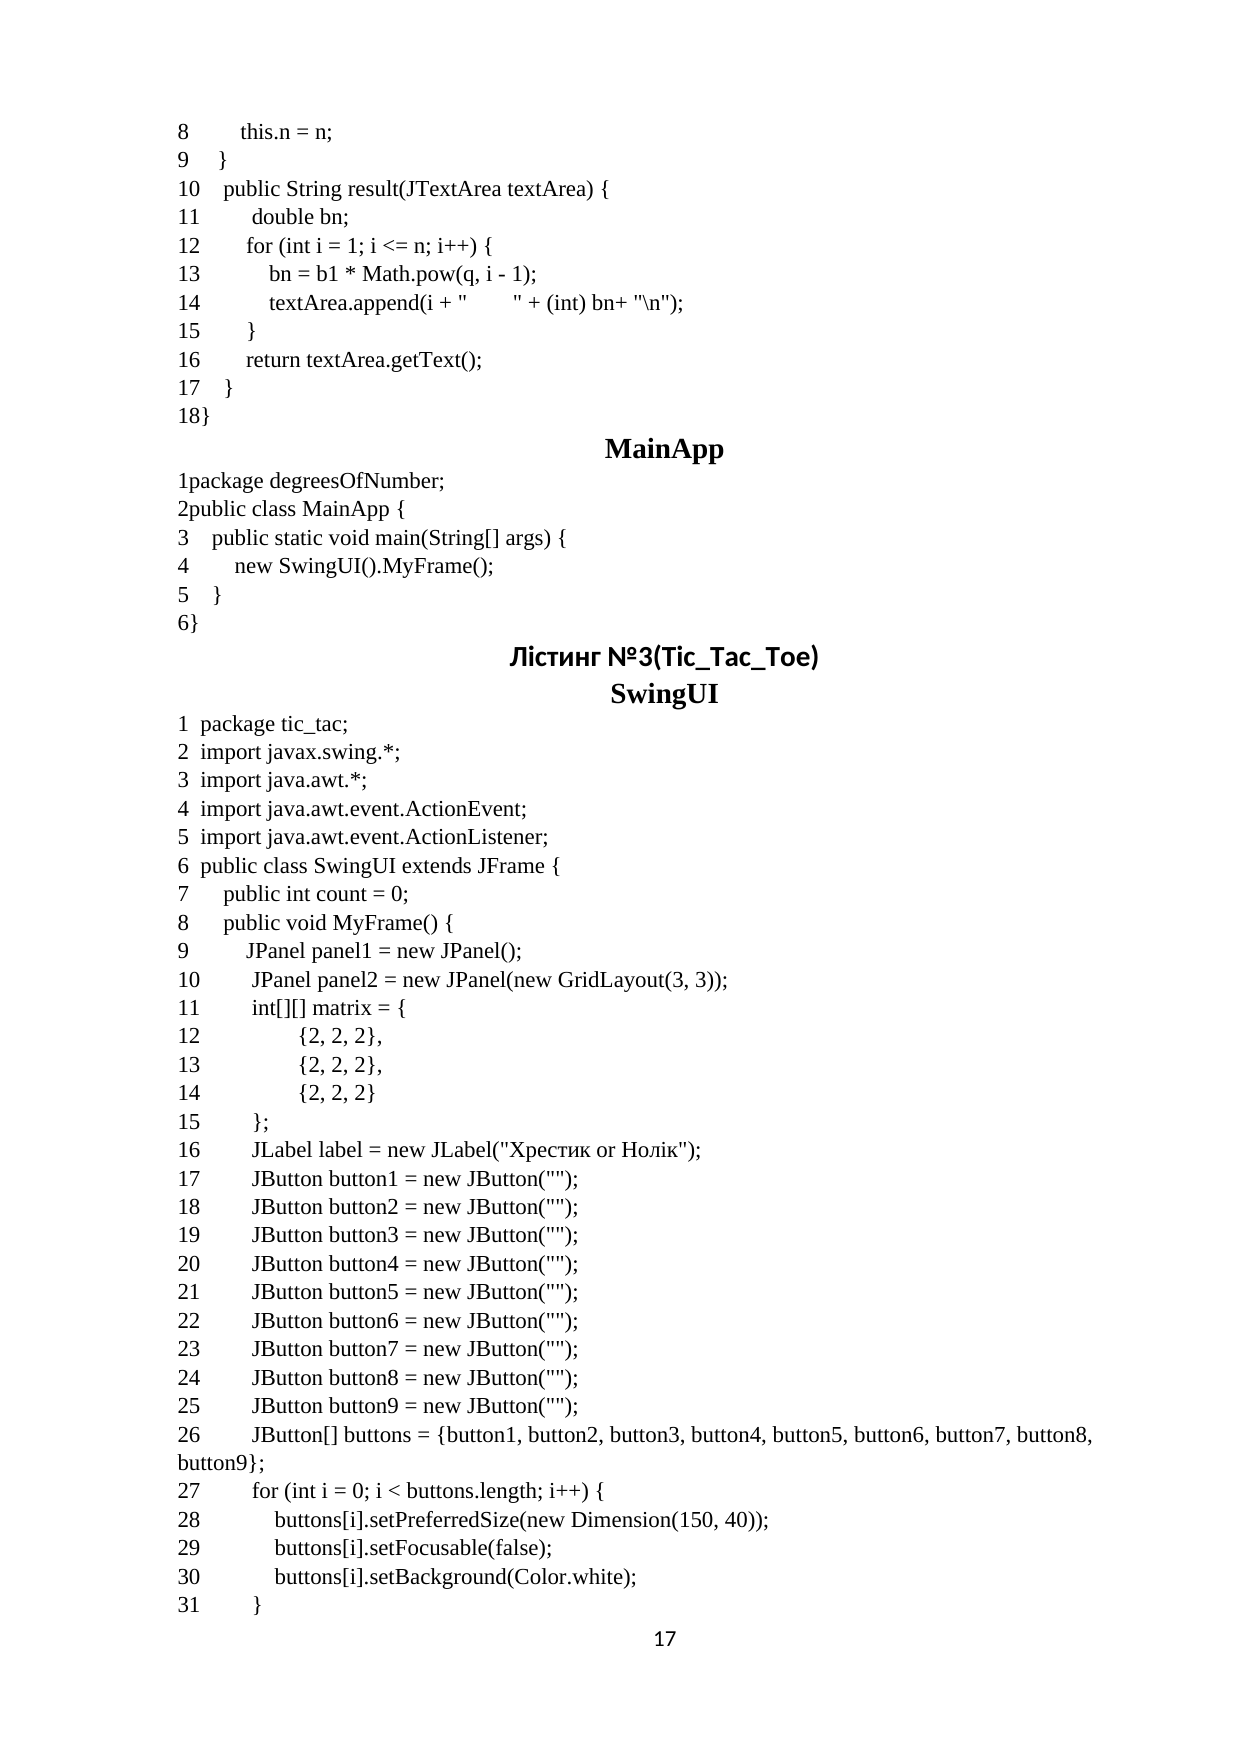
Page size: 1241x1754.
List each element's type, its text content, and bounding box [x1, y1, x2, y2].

text 20 JButton button4 = new JButton(""); [177, 1165, 1152, 1191]
text 4 import java.awt.event.ActionEvent; [177, 710, 1152, 736]
text 6} [177, 524, 1152, 550]
text 9 JPanel panel1 = new JPanel(); [177, 852, 1152, 878]
text 12 {2, 2, 2}, [177, 937, 1152, 963]
text 32 label.setFont(new Font("Lobster", Font.BOLD + Font.ITALIC, 20)); [177, 1534, 1152, 1561]
text 7 public int count = 0; [177, 795, 1152, 821]
text 34 panel1.add(label); [177, 1591, 1152, 1618]
text 8 public void MyFrame() { [177, 823, 1152, 850]
text 14 textArea.append(i + " " + (int) bn+ "\n"); [177, 203, 1152, 230]
text 4 new SwingUI().MyFrame(); [177, 467, 1152, 493]
text 3 import java.awt.*; [177, 681, 1152, 708]
text 18} [177, 317, 1152, 343]
text 29 buttons[i].setFocusable(false); [177, 1449, 1152, 1475]
text SwingUI [177, 591, 1152, 624]
text 5 import java.awt.event.ActionListener; [177, 738, 1152, 764]
text 15 }; [177, 1022, 1152, 1049]
text 16 return textArea.getText(); [177, 260, 1152, 287]
text 13 {2, 2, 2}, [177, 966, 1152, 992]
text 13 bn = b1 * Math.pow(q, i - 1); [177, 175, 1152, 201]
text 19 JButton button3 = new JButton(""); [177, 1136, 1152, 1163]
text 18 JButton button2 = new JButton(""); [177, 1108, 1152, 1134]
text 22 JButton button6 = new JButton(""); [177, 1222, 1152, 1248]
text 2 import javax.swing.*; [177, 653, 1152, 679]
text 15 } [177, 232, 1152, 258]
text 2public class MainApp { [177, 410, 1152, 437]
text 14 {2, 2, 2} [177, 994, 1152, 1020]
text MainApp [177, 346, 1152, 379]
text 16 JLabel label = new JLabel("Хрестик or Нолік"); [177, 1051, 1152, 1077]
text 24 JButton button8 = new JButton(""); [177, 1278, 1152, 1305]
text 17 } [177, 289, 1152, 315]
text 23 JButton button7 = new JButton(""); [177, 1250, 1152, 1276]
text 30 buttons[i].setBackground(Color.white); [177, 1477, 1152, 1504]
text 26 JButton[] buttons = {button1, button2, button3, button4, button5, button6, button7, button8, button9}; [177, 1335, 1152, 1390]
text 33 label.setForeground(Color.red); [177, 1563, 1152, 1589]
text 11 int[][] matrix = { [177, 909, 1152, 935]
text 27 for (int i = 0; i < buttons.length; i++) { [177, 1392, 1152, 1418]
text 17 JButton button1 = new JButton(""); [177, 1079, 1152, 1106]
text 28 buttons[i].setPreferredSize(new Dimension(150, 40)); [177, 1421, 1152, 1447]
text 11 double bn; [177, 118, 1152, 144]
text 3 public static void main(String[] args) { [177, 439, 1152, 465]
text 1package degreesOfNumber; [177, 382, 1152, 408]
text 6 public class SwingUI extends JFrame { [177, 767, 1152, 793]
text 10 JPanel panel2 = new JPanel(new GridLayout(3, 3)); [177, 880, 1152, 907]
text 21 JButton button5 = new JButton(""); [177, 1193, 1152, 1219]
text 12 for (int i = 1; i <= n; i++) { [177, 147, 1152, 173]
text 5 } [177, 496, 1152, 522]
text Лістинг №3(Tic_Tac_Toe) [177, 552, 1152, 588]
text 31 } [177, 1506, 1152, 1532]
text 1 package tic_tac; [177, 624, 1152, 651]
text 25 JButton button9 = new JButton(""); [177, 1307, 1152, 1333]
